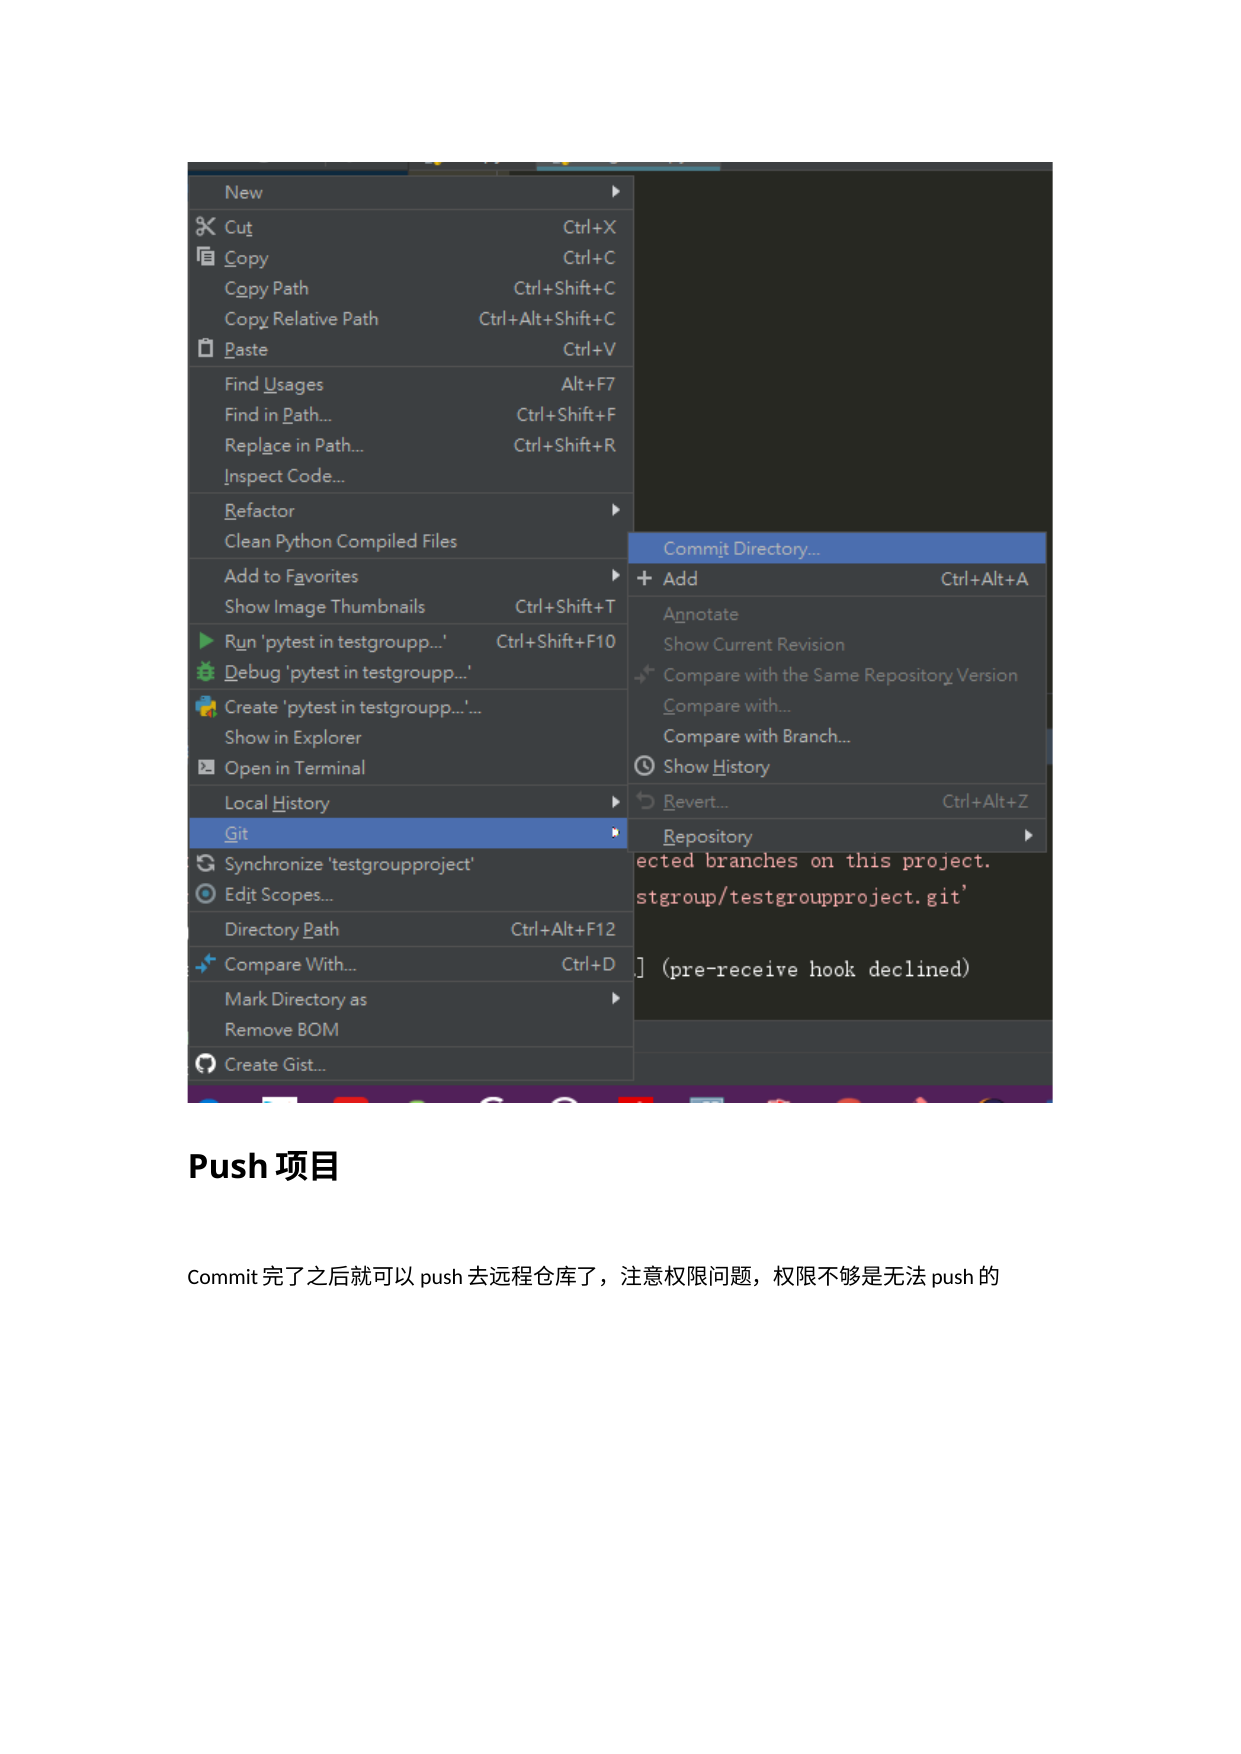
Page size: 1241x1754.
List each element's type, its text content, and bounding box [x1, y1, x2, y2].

picture [187, 162, 1053, 1103]
text Commit完了之后就可以push去远程仓库了，注意权限问题，权限不够是无法push的 [187, 1259, 1053, 1291]
subtitle Push项目 [187, 1132, 1053, 1197]
